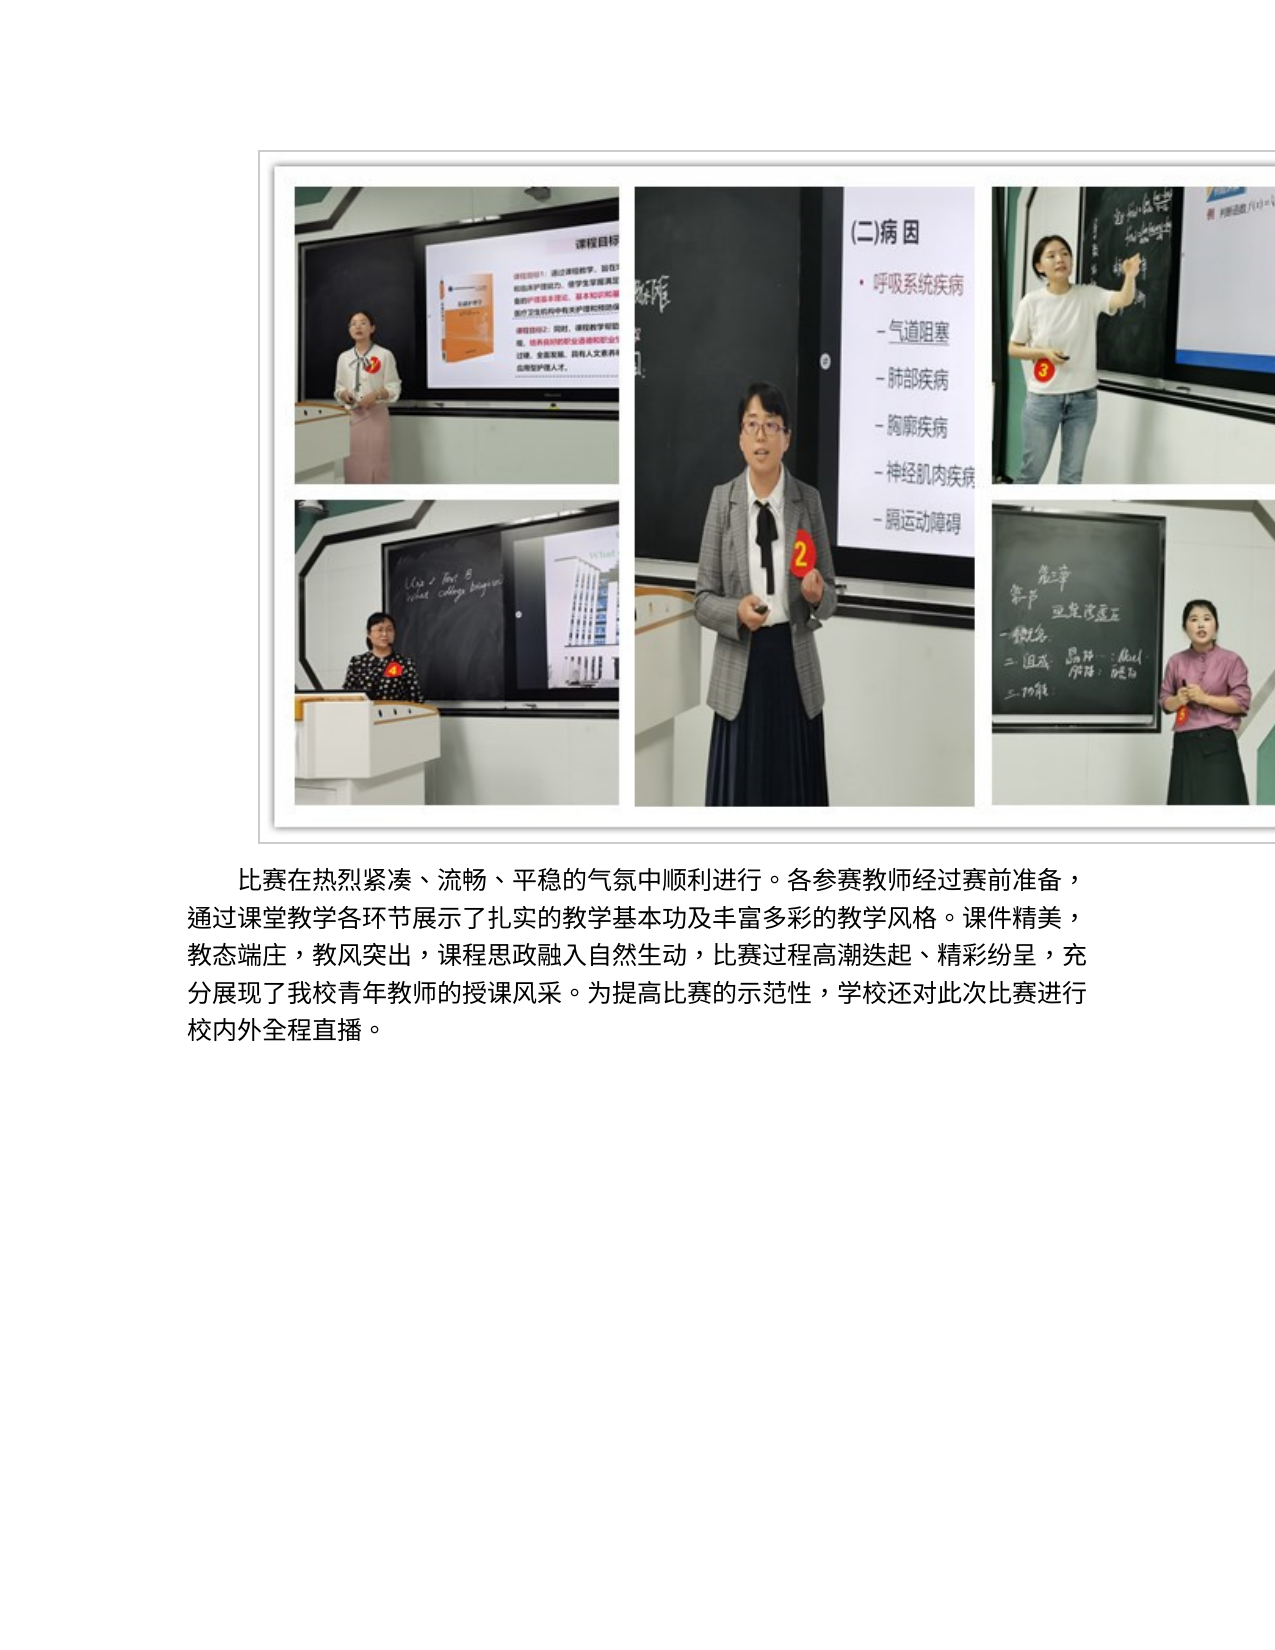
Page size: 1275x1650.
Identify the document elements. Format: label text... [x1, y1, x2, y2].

text 比赛在热烈紧凑、流畅、平稳的气氛中顺利进行。各参赛教师经过赛前准备，通过课堂教学各环节展示了扎实的教学基本功及丰富多彩的教学风格。课件精美，教态端庄，教风突出，课程思政融入自然生动，比赛过程高潮迭起、精彩纷呈，充分展现了我校青年教师的授课风采。为提高比赛的示范性，学校还对此次比赛进行校内外全程直播。 [187, 859, 1087, 1047]
picture [260, 152, 1275, 842]
